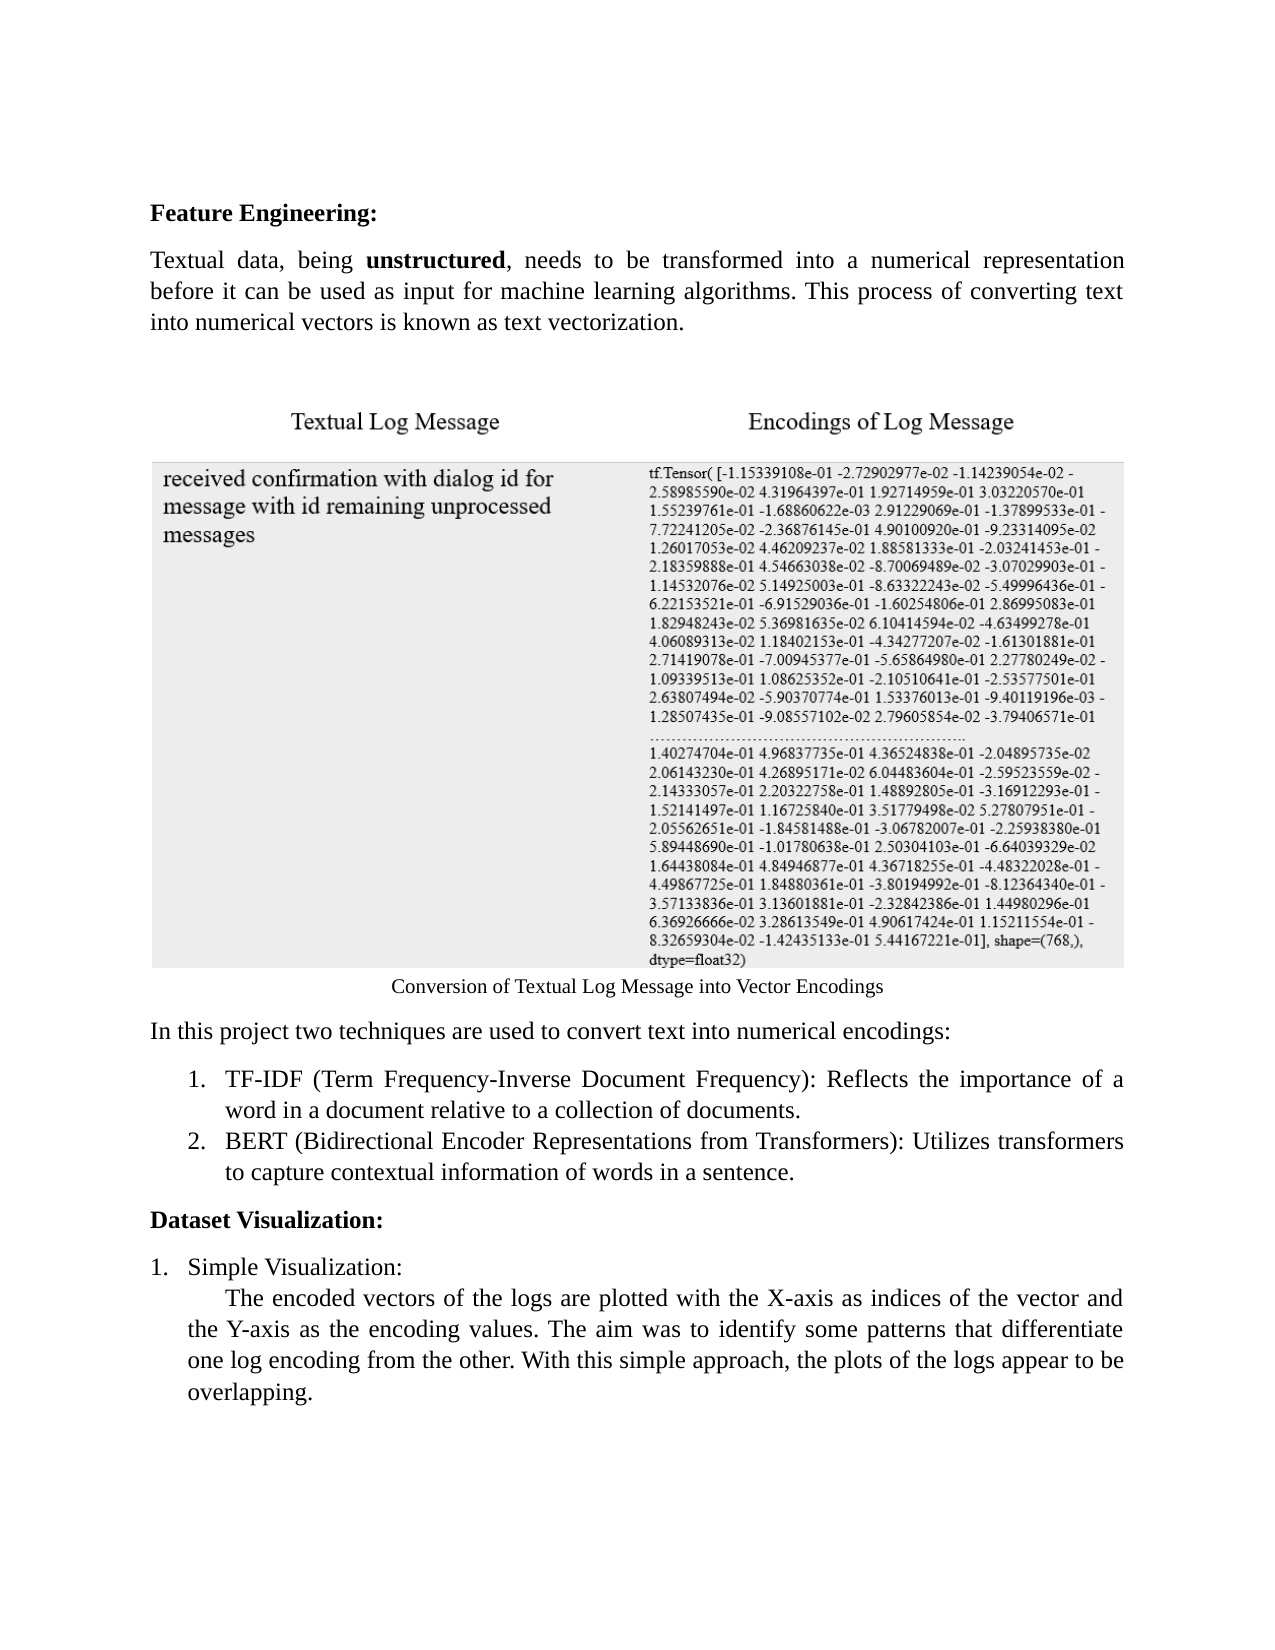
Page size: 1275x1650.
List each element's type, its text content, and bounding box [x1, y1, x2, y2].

text Dataset Visualization: [150, 1205, 1125, 1233]
picture [150, 402, 1125, 972]
text Feature Engineering: [150, 198, 1125, 226]
list BERT (Bidirectional Encoder Representations from Transformers): Utilizes transformers to capture contextual information of words in a sentence. [187, 1126, 1125, 1186]
text In this project two techniques are used to convert text into numerical encodings: [150, 1016, 1125, 1045]
list Simple Visualization: [150, 1252, 1125, 1281]
text Conversion of Textual Log Message into Vector Encodings [150, 974, 1125, 998]
list TF-IDF (Term Frequency-Inverse Document Frequency): Reflects the importance of a word in a document relative to a collection of documents. [187, 1064, 1125, 1124]
text Textual data, being unstructured, needs to be transformed into a numerical representation before it can be used as input for machine learning algorithms. This process of converting text into numerical vectors is known as text vectorization. [150, 245, 1125, 336]
list The encoded vectors of the logs are plotted with the X-axis as indices of the vector and the Y-axis as the encoding values. The aim was to identify some patterns that differentiate one log encoding from the other. With this simple approach, the plots of the logs appear to be overlapping. [187, 1283, 1125, 1405]
